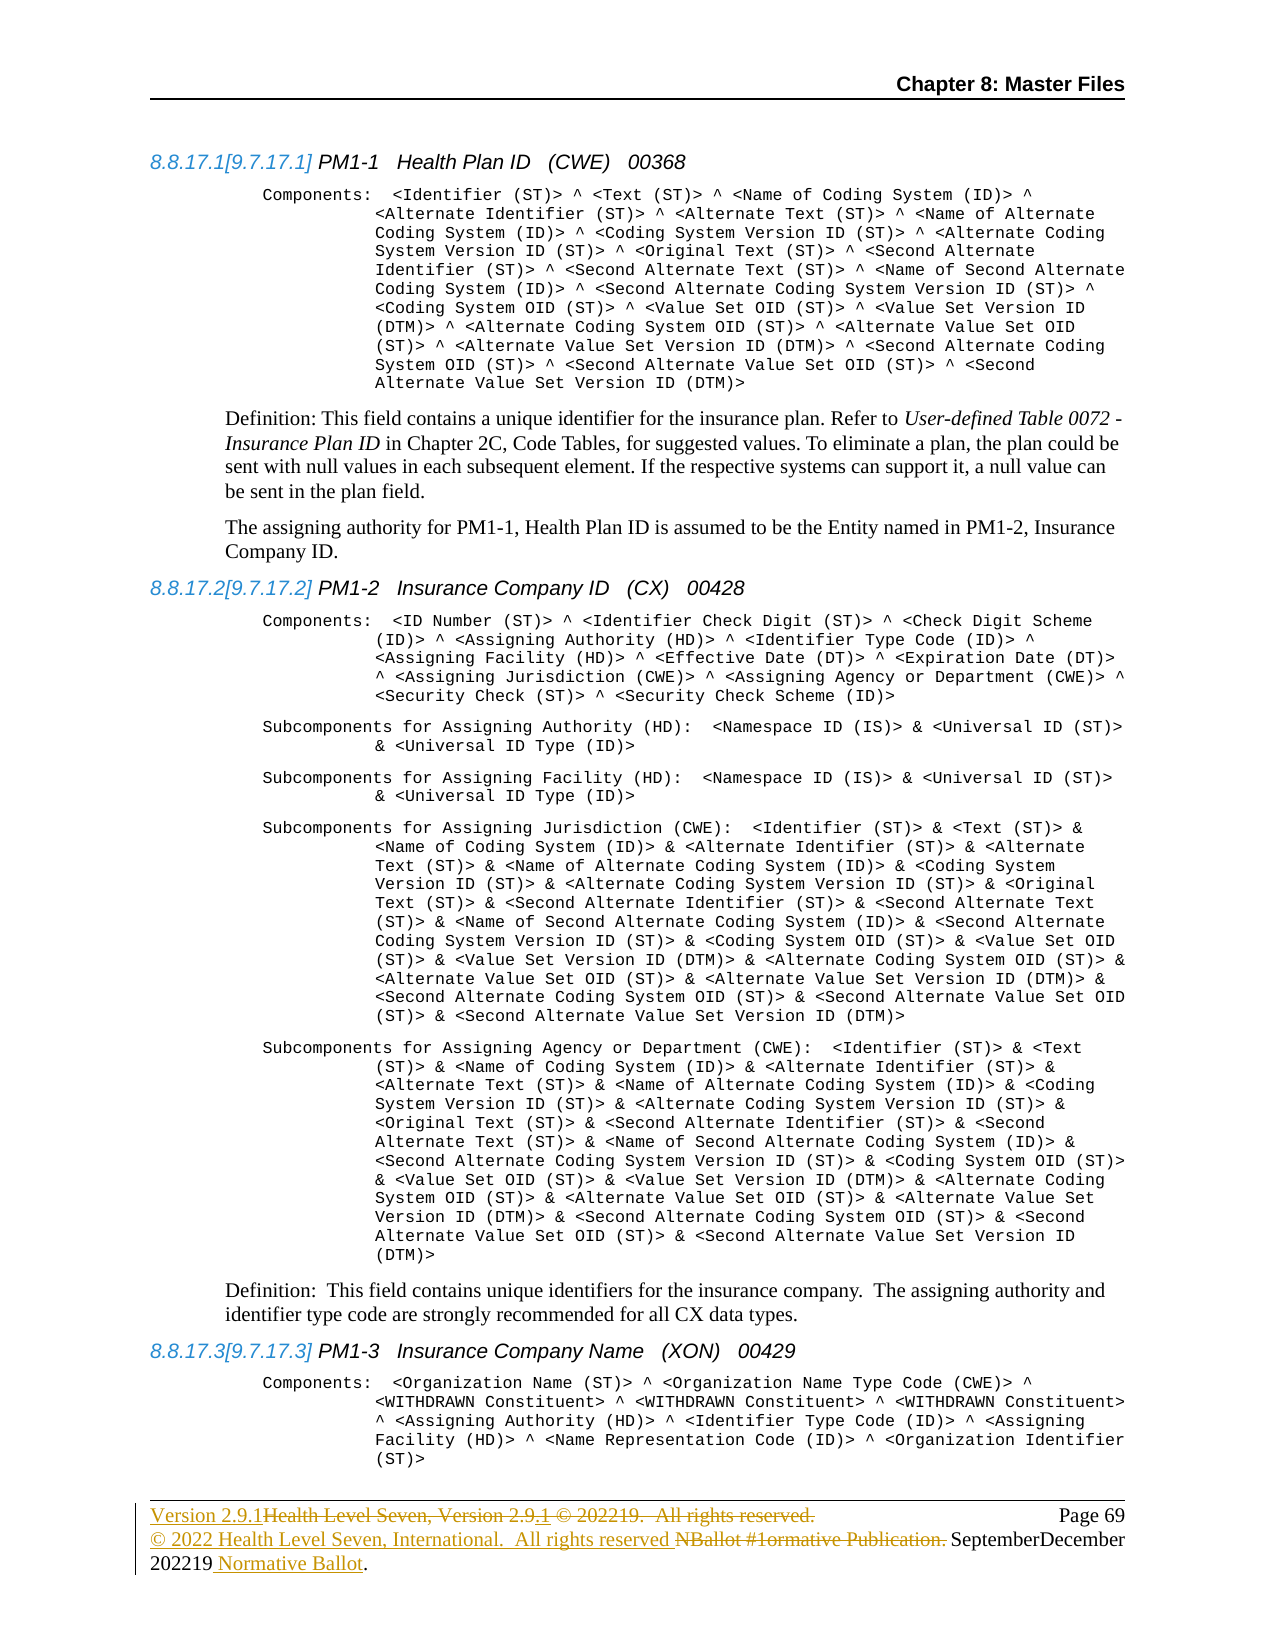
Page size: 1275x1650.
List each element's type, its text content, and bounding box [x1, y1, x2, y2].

subtitle PM1-3 Insurance Company Name (XON) 00429 [150, 1339, 1125, 1363]
text Subcomponents for Assigning Jurisdiction (CWE): <Identifier (ST)> & <Text (ST)> & <Name of Coding System (ID)> & <Alternate Identifier (ST)> & <Alternate Text (ST)> & <Name of Alternate Coding System (ID)> & <Coding System Version ID (ST)> & <Alternate Coding System Version ID (ST)> & <Original Text (ST)> & <Second Alternate Identifier (ST)> & <Second Alternate Text (ST)> & <Name of Second Alternate Coding System (ID)> & <Second Alternate Coding System Version ID (ST)> & <Coding System OID (ST)> & <Value Set OID (ST)> & <Value Set Version ID (DTM)> & <Alternate Coding System OID (ST)> & <Alternate Value Set OID (ST)> & <Alternate Value Set Version ID (DTM)> & <Second Alternate Coding System OID (ST)> & <Second Alternate Value Set OID (ST)> & <Second Alternate Value Set Version ID (DTM)> [262, 819, 1125, 1027]
text The assigning authority for PM1-1, Health Plan ID is assumed to be the Entity named in PM1-2, Insurance Company ID. [225, 515, 1125, 563]
text Subcomponents for Assigning Authority (HD): <Namespace ID (IS)> & <Universal ID (ST)> & <Universal ID Type (ID)> [262, 719, 1125, 757]
subtitle PM1-2 Insurance Company ID (CX) 00428 [150, 576, 1125, 600]
text Subcomponents for Assigning Agency or Department (CWE): <Identifier (ST)> & <Text (ST)> & <Name of Coding System (ID)> & <Alternate Identifier (ST)> & <Alternate Text (ST)> & <Name of Alternate Coding System (ID)> & <Coding System Version ID (ST)> & <Alternate Coding System Version ID (ST)> & <Original Text (ST)> & <Second Alternate Identifier (ST)> & <Second Alternate Text (ST)> & <Name of Second Alternate Coding System (ID)> & <Second Alternate Coding System Version ID (ST)> & <Coding System OID (ST)> & <Value Set OID (ST)> & <Value Set Version ID (DTM)> & <Alternate Coding System OID (ST)> & <Alternate Value Set OID (ST)> & <Alternate Value Set Version ID (DTM)> & <Second Alternate Coding System OID (ST)> & <Second Alternate Value Set OID (ST)> & <Second Alternate Value Set Version ID (DTM)> [262, 1039, 1125, 1266]
text Components: <Identifier (ST)> ^ <Text (ST)> ^ <Name of Coding System (ID)> ^ <Alternate Identifier (ST)> ^ <Alternate Text (ST)> ^ <Name of Alternate Coding System (ID)> ^ <Coding System Version ID (ST)> ^ <Alternate Coding System Version ID (ST)> ^ <Original Text (ST)> ^ <Second Alternate Identifier (ST)> ^ <Second Alternate Text (ST)> ^ <Name of Second Alternate Coding System (ID)> ^ <Second Alternate Coding System Version ID (ST)> ^ <Coding System OID (ST)> ^ <Value Set OID (ST)> ^ <Value Set Version ID (DTM)> ^ <Alternate Coding System OID (ST)> ^ <Alternate Value Set OID (ST)> ^ <Alternate Value Set Version ID (DTM)> ^ <Second Alternate Coding System OID (ST)> ^ <Second Alternate Value Set OID (ST)> ^ <Second Alternate Value Set Version ID (DTM)> [262, 186, 1125, 394]
text Components: <ID Number (ST)> ^ <Identifier Check Digit (ST)> ^ <Check Digit Scheme (ID)> ^ <Assigning Authority (HD)> ^ <Identifier Type Code (ID)> ^ <Assigning Facility (HD)> ^ <Effective Date (DT)> ^ <Expiration Date (DT)> ^ <Assigning Jurisdiction (CWE)> ^ <Assigning Agency or Department (CWE)> ^ <Security Check (ST)> ^ <Security Check Scheme (ID)> [262, 612, 1125, 706]
text Definition: This field contains unique identifiers for the insurance company. The assigning authority and identifier type code are strongly recommended for all CX data types. [225, 1278, 1125, 1326]
text Subcomponents for Assigning Facility (HD): <Namespace ID (IS)> & <Universal ID (ST)> & <Universal ID Type (ID)> [262, 769, 1125, 807]
subtitle PM1-1 Health Plan ID (CWE) 00368 [150, 150, 1125, 174]
text Definition: This field contains a unique identifier for the insurance plan. Refer to User-defined Table 0072 - Insurance Plan ID in Chapter 2C, Code Tables, for suggested values. To eliminate a plan, the plan could be sent with null values in each subsequent element. If the respective systems can support it, a null value can be sent in the plan field. [225, 406, 1125, 503]
text Components: <Organization Name (ST)> ^ <Organization Name Type Code (CWE)> ^ <WITHDRAWN Constituent> ^ <WITHDRAWN Constituent> ^ <WITHDRAWN Constituent> ^ <Assigning Authority (HD)> ^ <Identifier Type Code (ID)> ^ <Assigning Facility (HD)> ^ <Name Representation Code (ID)> ^ <Organization Identifier (ST)> [262, 1375, 1125, 1469]
